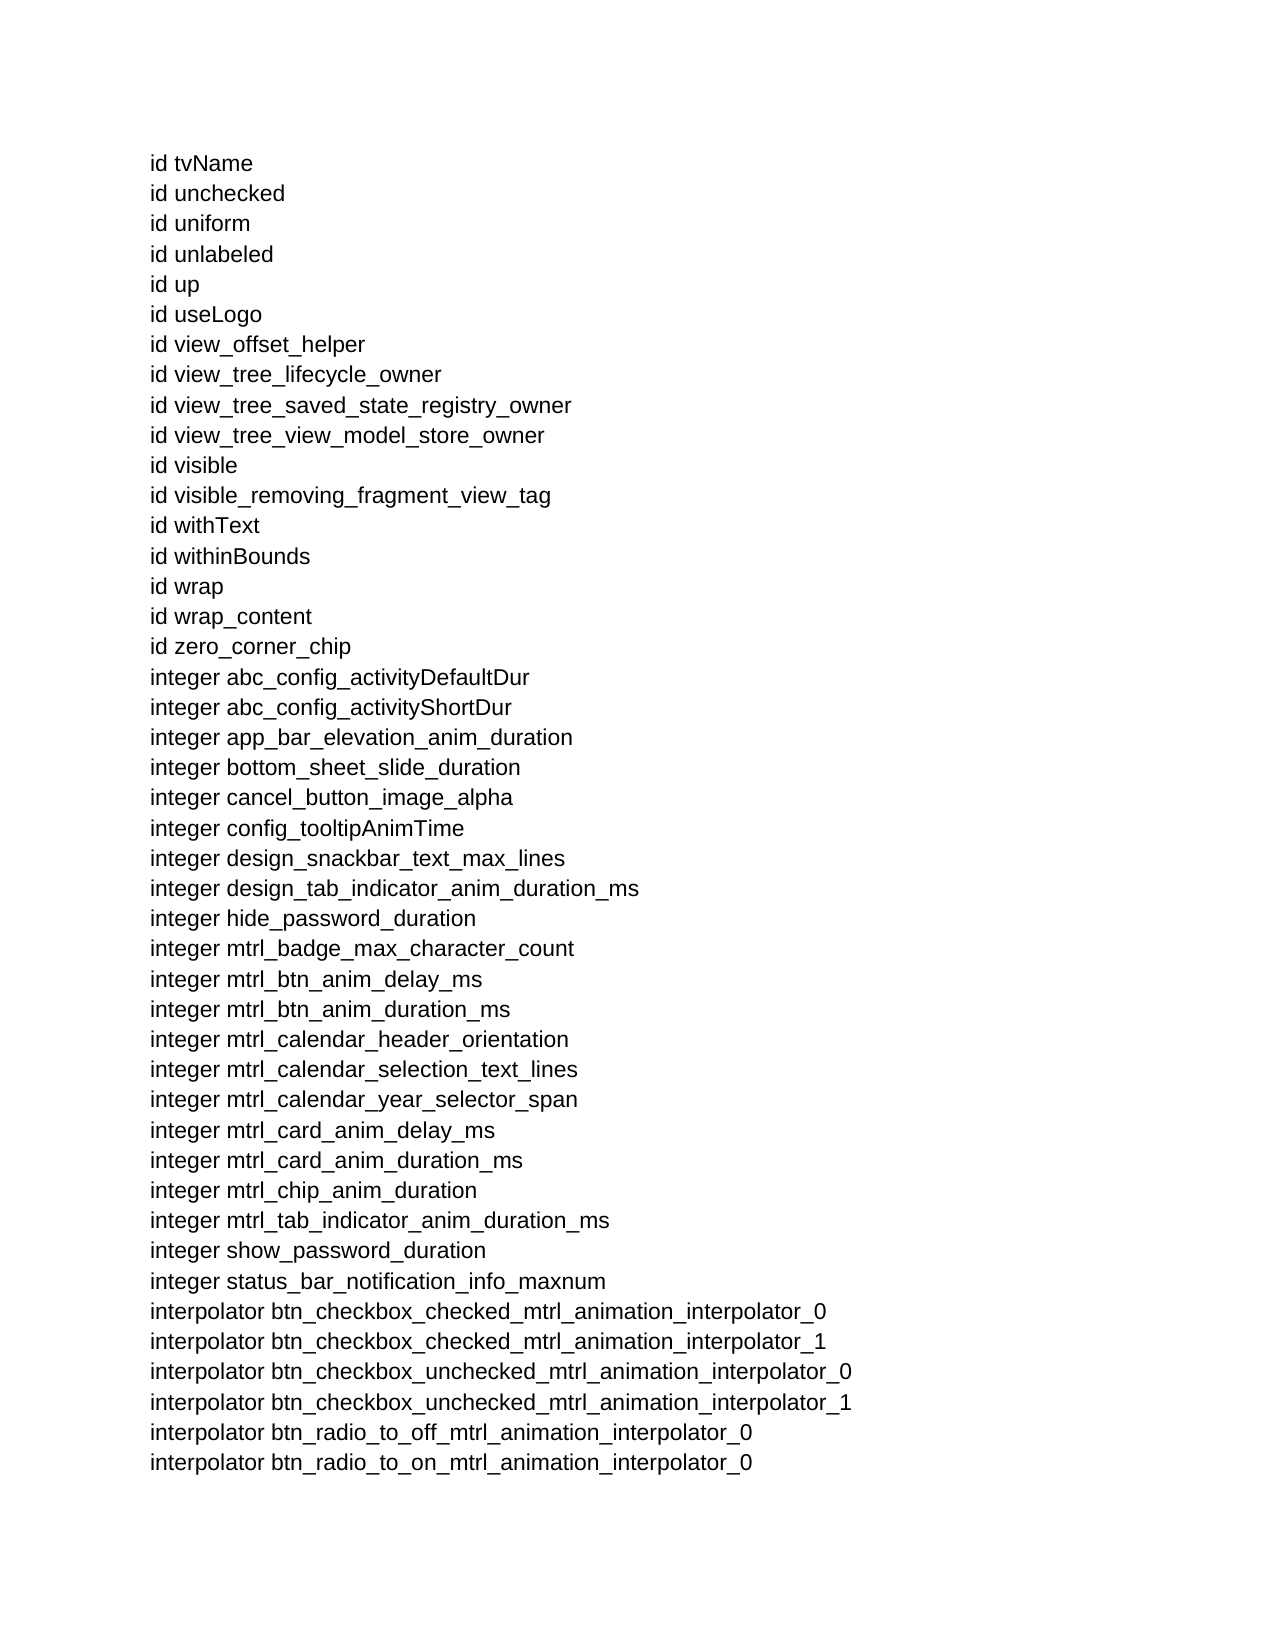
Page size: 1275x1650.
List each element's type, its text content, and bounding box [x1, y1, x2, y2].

text id view_tree_saved_state_registry_owner [150, 392, 1125, 418]
text id view_tree_view_model_store_owner [150, 422, 1125, 448]
text integer status_bar_notification_info_maxnum [150, 1268, 1125, 1294]
text integer mtrl_card_anim_delay_ms [150, 1117, 1125, 1143]
text interpolator btn_radio_to_off_mtrl_animation_interpolator_0 [150, 1419, 1125, 1445]
text integer hide_password_duration [150, 905, 1125, 932]
text id uniform [150, 210, 1125, 237]
text id unlabeled [150, 241, 1125, 267]
text integer app_bar_elevation_anim_duration [150, 724, 1125, 750]
text integer abc_config_activityShortDur [150, 694, 1125, 720]
text interpolator btn_checkbox_unchecked_mtrl_animation_interpolator_0 [150, 1358, 1125, 1385]
text integer bottom_sheet_slide_duration [150, 754, 1125, 781]
text interpolator btn_checkbox_checked_mtrl_animation_interpolator_1 [150, 1328, 1125, 1354]
text integer mtrl_calendar_selection_text_lines [150, 1056, 1125, 1083]
text integer mtrl_tab_indicator_anim_duration_ms [150, 1207, 1125, 1234]
text integer show_password_duration [150, 1237, 1125, 1264]
text integer mtrl_chip_anim_duration [150, 1177, 1125, 1203]
text id view_tree_lifecycle_owner [150, 361, 1125, 388]
text id withinBounds [150, 543, 1125, 569]
text interpolator btn_radio_to_on_mtrl_animation_interpolator_0 [150, 1449, 1125, 1475]
text interpolator btn_checkbox_unchecked_mtrl_animation_interpolator_1 [150, 1388, 1125, 1415]
text integer design_snackbar_text_max_lines [150, 845, 1125, 871]
text id useLogo [150, 301, 1125, 327]
text id up [150, 271, 1125, 297]
text id view_offset_helper [150, 331, 1125, 358]
text integer mtrl_calendar_year_selector_span [150, 1086, 1125, 1113]
text integer abc_config_activityDefaultDur [150, 663, 1125, 690]
text interpolator btn_checkbox_checked_mtrl_animation_interpolator_0 [150, 1298, 1125, 1324]
text integer mtrl_btn_anim_duration_ms [150, 996, 1125, 1022]
text integer mtrl_badge_max_character_count [150, 935, 1125, 962]
text integer mtrl_btn_anim_delay_ms [150, 966, 1125, 992]
text id zero_corner_chip [150, 633, 1125, 660]
text id visible_removing_fragment_view_tag [150, 482, 1125, 509]
text id visible [150, 452, 1125, 478]
text id wrap_content [150, 603, 1125, 629]
text id tvName [150, 150, 1125, 176]
text id unchecked [150, 180, 1125, 207]
text id withText [150, 512, 1125, 539]
text integer config_tooltipAnimTime [150, 814, 1125, 841]
text integer mtrl_card_anim_duration_ms [150, 1147, 1125, 1173]
text integer cancel_button_image_alpha [150, 784, 1125, 811]
text integer design_tab_indicator_anim_duration_ms [150, 875, 1125, 901]
text id wrap [150, 573, 1125, 599]
text integer mtrl_calendar_header_orientation [150, 1026, 1125, 1052]
